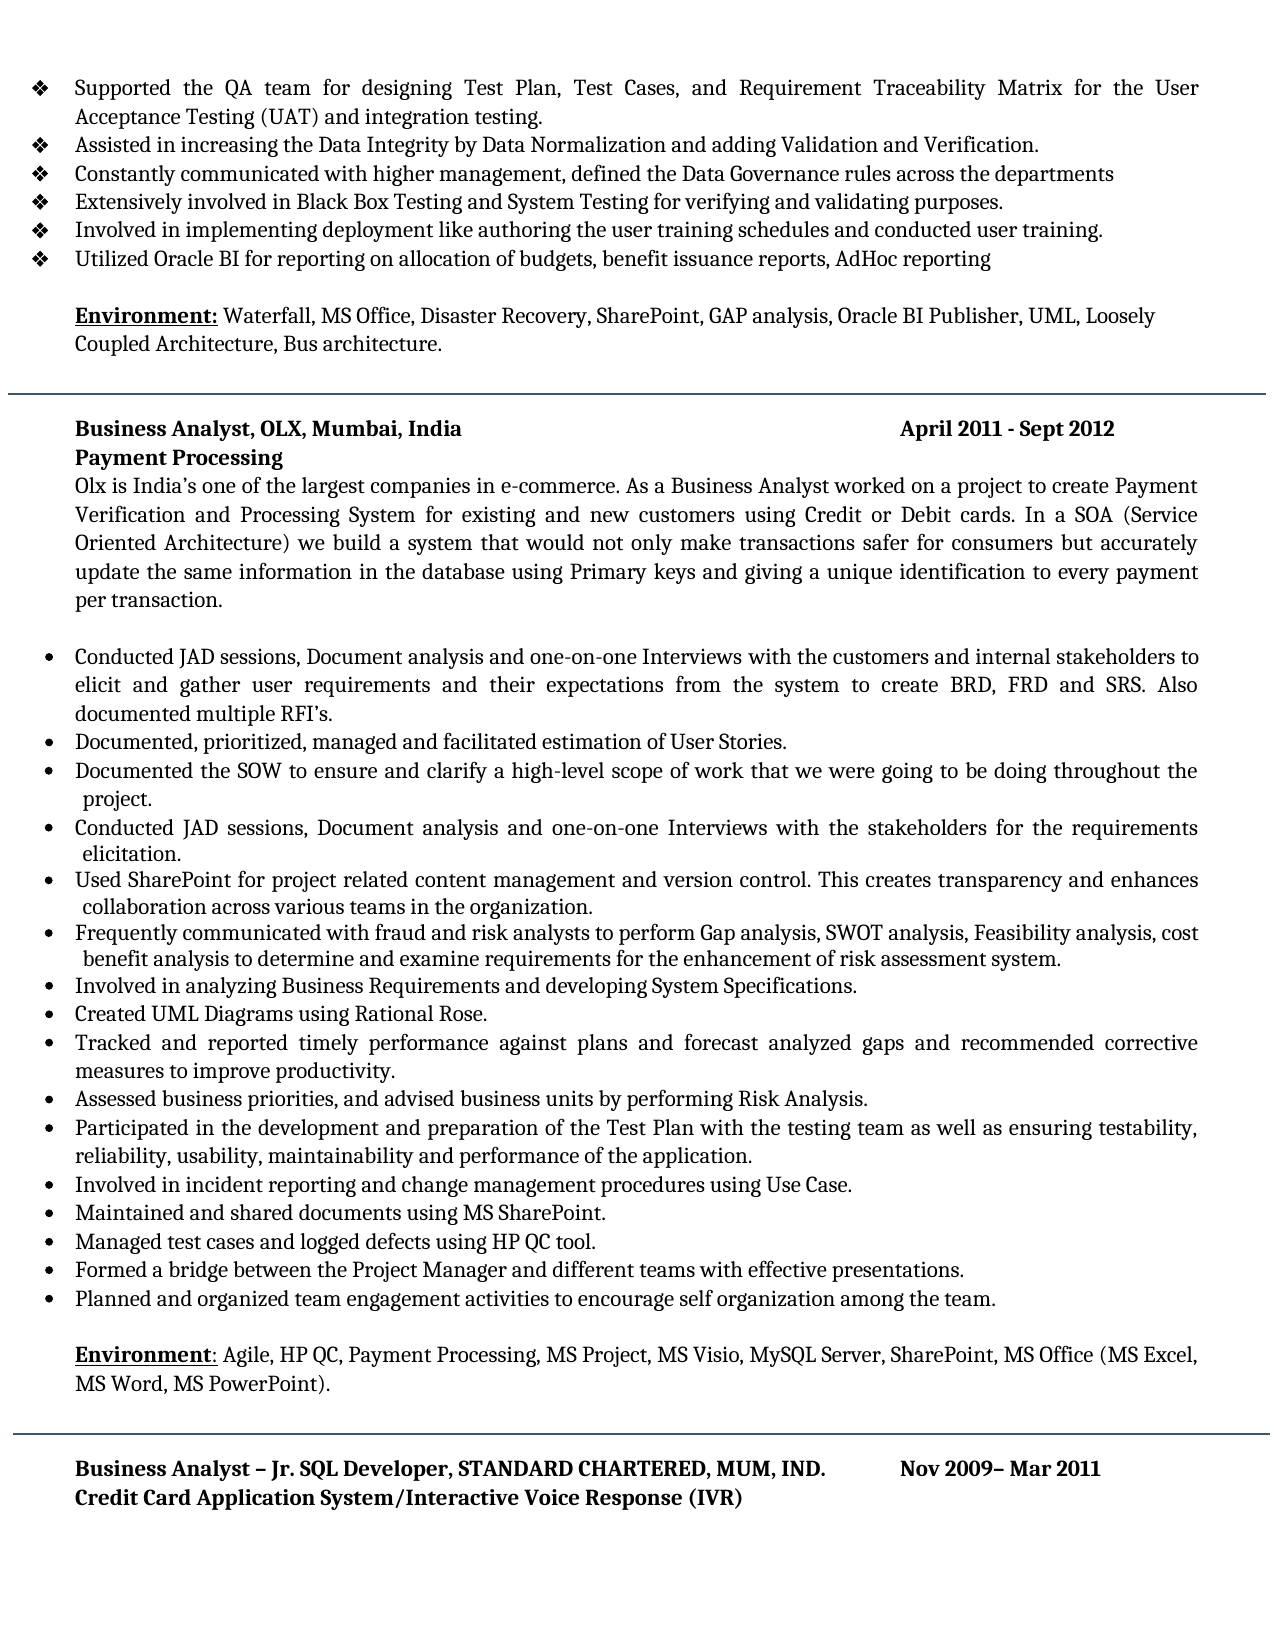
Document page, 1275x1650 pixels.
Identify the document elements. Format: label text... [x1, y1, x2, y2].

list Utilized Oracle BI for reporting on allocation of budgets, benefit issuance reports, AdHoc reporting [31, 246, 1200, 272]
text Environment: Agile, HP QC, Payment Processing, MS Project, MS Visio, MySQL Server, SharePoint, MS Office (MS Excel, MS Word, MS PowerPoint). [75, 1342, 1200, 1397]
text Business Analyst, OLX, Mumbai, India April 2011 - Sept 2012 [75, 416, 1200, 443]
list Supported the QA team for designing Test Plan, Test Cases, and Requirement Traceability Matrix for the User Acceptance Testing (UAT) and integration testing. [31, 75, 1200, 130]
list Extensively involved in Black Box Testing and System Testing for verifying and validating purposes. [31, 189, 1200, 215]
list Conducted JAD sessions, Document analysis and one-on-one Interviews with the customers and internal stakeholders to elicit and gather user requirements and their expectations from the system to create BRD, FRD and SRS. Also documented multiple RFI’s. [45, 644, 1200, 727]
list Participated in the development and preparation of the Test Plan with the testing team as well as ensuring testability, reliability, usability, maintainability and performance of the application. [45, 1115, 1200, 1169]
list Constantly communicated with higher management, defined the Data Governance rules across the departments [31, 160, 1200, 187]
list Involved in implementing deployment like authoring the user training schedules and conducted user training. [31, 217, 1200, 243]
list Maintained and shared documents using MS SharePoint. [45, 1200, 1200, 1226]
list Documented, prioritized, managed and facilitated estimation of User Stories. [45, 729, 1200, 755]
list Frequently communicated with fraud and risk analysts to perform Gap analysis, SWOT analysis, Feasibility analysis, cost benefit analysis to determine and examine requirements for the enhancement of risk assessment system. [45, 920, 1200, 972]
list Managed test cases and logged defects using HP QC tool. [45, 1228, 1200, 1255]
list Involved in analyzing Business Requirements and developing System Specifications. [45, 972, 1200, 999]
list Created UML Diagrams using Rational Rose. [45, 1001, 1200, 1027]
text Environment: Waterfall, MS Office, Disaster Recovery, SharePoint, GAP analysis, Oracle BI Publisher, UML, Loosely Coupled Architecture, Bus architecture. [75, 302, 1200, 357]
text Credit Card Application System/Interactive Voice Response (IVR) [75, 1484, 1200, 1511]
list Assessed business priorities, and advised business units by performing Risk Analysis. [45, 1086, 1200, 1113]
list Involved in incident reporting and change management procedures using Use Case. [45, 1172, 1200, 1198]
text Olx is India’s one of the largest companies in e-commerce. As a Business Analyst worked on a project to create Payment Verification and Processing System for existing and new customers using Credit or Debit cards. In a SOA (Service Oriented Architecture) we build a system that would not only make transactions safer for consumers but accurately update the same information in the database using Primary keys and giving a unique identification to every payment per transaction. [75, 473, 1200, 613]
text Payment Processing [75, 445, 1200, 471]
list Conducted JAD sessions, Document analysis and one-on-one Interviews with the stakeholders for the requirements elicitation. [45, 814, 1200, 867]
list Used SharePoint for project related content management and version control. This creates transparency and enhances collaboration across various teams in the organization. [45, 867, 1200, 920]
list Business Analyst – Jr. SQL Developer, STANDARD CHARTERED, MUM, IND. Nov 2009– Mar 2011 [75, 1456, 1200, 1482]
list Assisted in increasing the Data Integrity by Data Normalization and adding Validation and Verification. [31, 132, 1200, 158]
list Planned and organized team engagement activities to encourage self organization among the team. [45, 1285, 1200, 1312]
list Documented the SOW to ensure and clarify a high-level scope of work that we were going to be doing throughout the project. [45, 757, 1200, 812]
list Formed a bridge between the Project Manager and different teams with effective presentations. [45, 1257, 1200, 1283]
list Tracked and reported timely performance against plans and forecast analyzed gaps and recommended corrective measures to improve productivity. [45, 1029, 1200, 1084]
